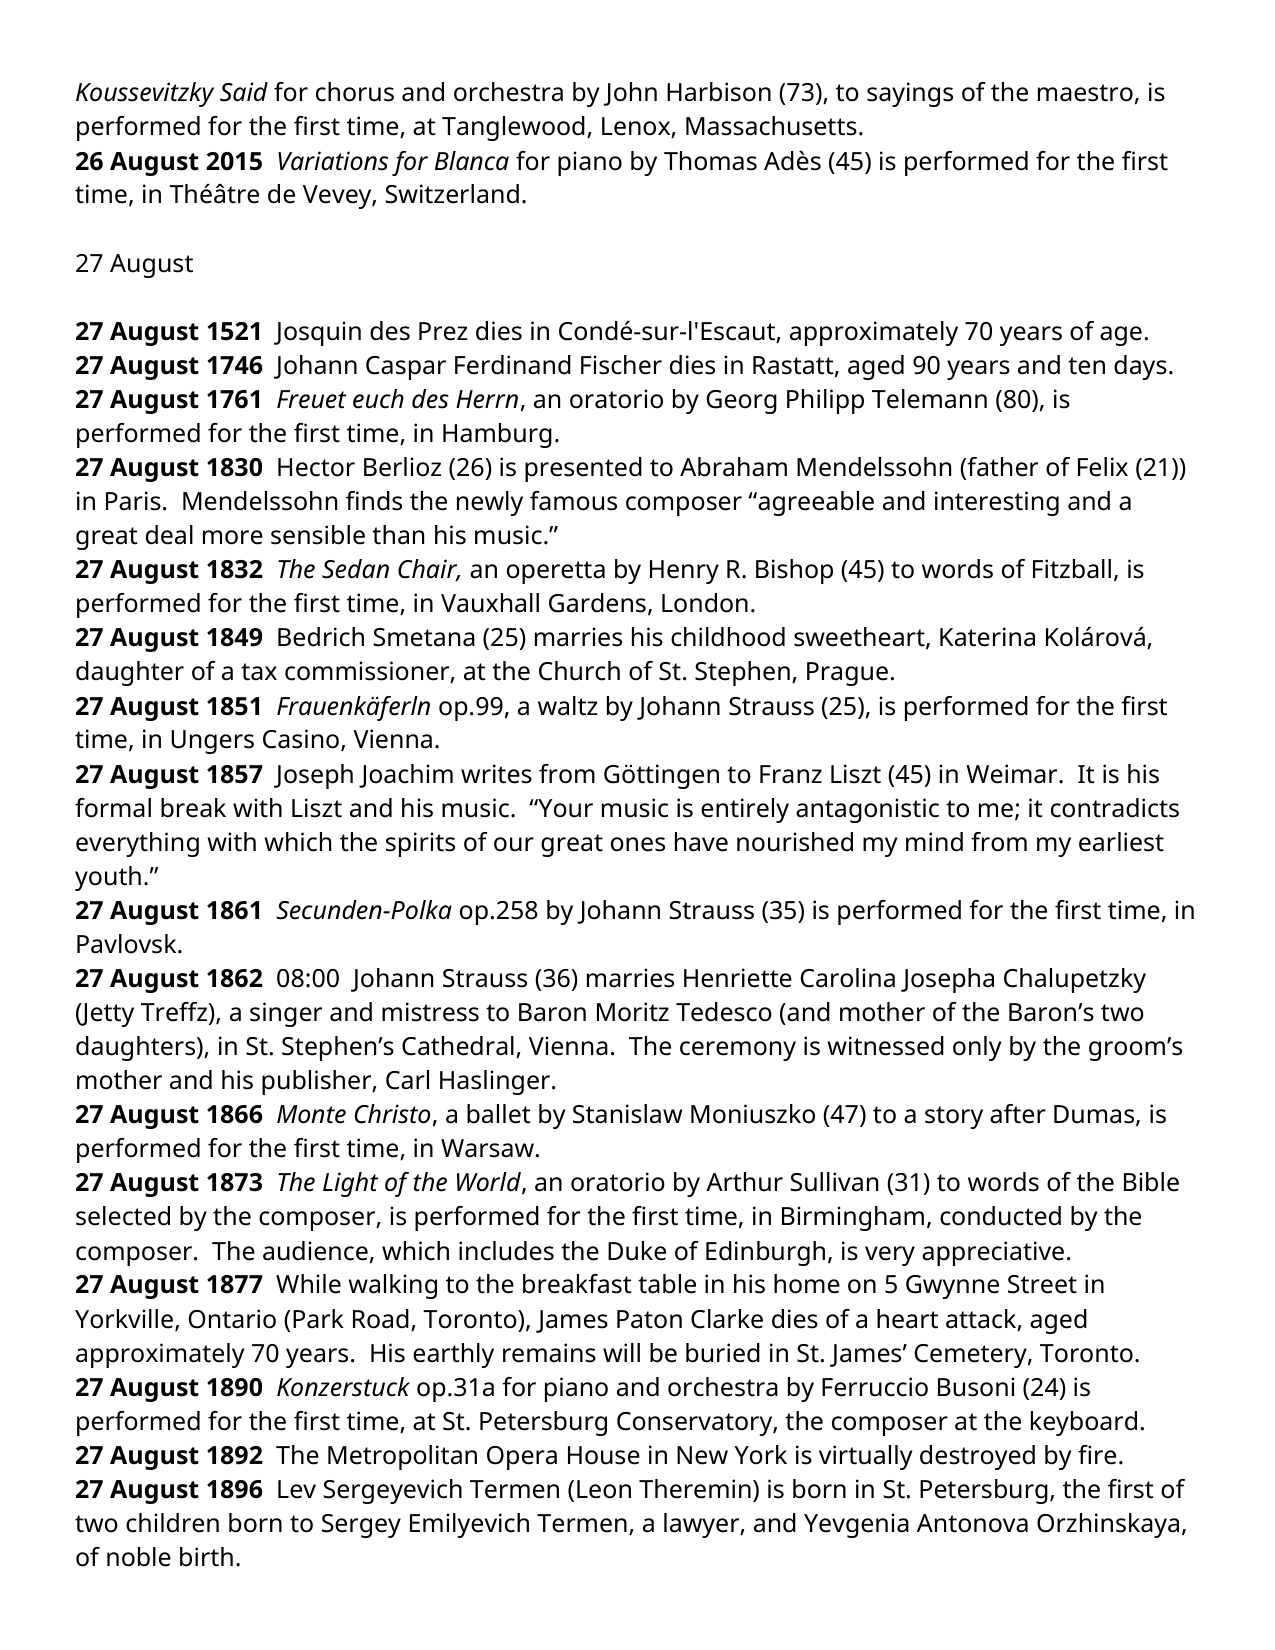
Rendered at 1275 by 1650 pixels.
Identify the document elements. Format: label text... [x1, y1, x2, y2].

text 27 August 1866 Monte Christo, a ballet by Stanislaw Moniuszko (47) to a story after Dumas, is performed for the first time, in Warsaw. [75, 1097, 1200, 1165]
text 27 August 1849 Bedrich Smetana (25) marries his childhood sweetheart, Katerina Kolárová, daughter of a tax commissioner, at the Church of St. Stephen, Prague. [75, 620, 1200, 688]
text 26 August 2015 Variations for Blanca for piano by Thomas Adès (45) is performed for the first time, in Théâtre de Vevey, Switzerland. [75, 143, 1200, 211]
text 27 August 1862 08:00 Johann Strauss (36) marries Henriette Carolina Josepha Chalupetzky (Jetty Treffz), a singer and mistress to Baron Moritz Tedesco (and mother of the Baron’s two daughters), in St. Stephen’s Cathedral, Vienna. The ceremony is witnessed only by the groom’s mother and his publisher, Carl Haslinger. [75, 961, 1200, 1097]
text 27 August 1830 Hector Berlioz (26) is presented to Abraham Mendelssohn (father of Felix (21)) in Paris. Mendelssohn finds the newly famous composer “agreeable and interesting and a great deal more sensible than his music.” [75, 450, 1200, 552]
text 27 August 1832 The Sedan Chair, an operetta by Henry R. Bishop (45) to words of Fitzball, is performed for the first time, in Vauxhall Gardens, London. [75, 552, 1200, 620]
text 27 August 1896 Lev Sergeyevich Termen (Leon Theremin) is born in St. Petersburg, the first of two children born to Sergey Emilyevich Termen, a lawyer, and Yevgenia Antonova Orzhinskaya, of noble birth. [75, 1472, 1200, 1574]
text 27 August 1877 While walking to the breakfast table in his home on 5 Gwynne Street in Yorkville, Ontario (Park Road, Toronto), James Paton Clarke dies of a heart attack, aged approximately 70 years. His earthly remains will be buried in St. James’ Cemetery, Toronto. [75, 1267, 1200, 1369]
text 27 August 1521 Josquin des Prez dies in Condé-sur-l'Escaut, approximately 70 years of age. [75, 313, 1200, 347]
text 27 August 1857 Joseph Joachim writes from Göttingen to Franz Liszt (45) in Weimar. It is his formal break with Liszt and his music. “Your music is entirely antagonistic to me; it contradicts everything with which the spirits of our great ones have nourished my mind from my earliest youth.” [75, 756, 1200, 892]
text Koussevitzky Said for chorus and orchestra by John Harbison (73), to sayings of the maestro, is performed for the first time, at Tanglewood, Lenox, Massachusetts. [75, 75, 1200, 143]
text 27 August 1746 Johann Caspar Ferdinand Fischer dies in Rastatt, aged 90 years and ten days. [75, 347, 1200, 382]
text 27 August 1851 Frauenkäferln op.99, a waltz by Johann Strauss (25), is performed for the first time, in Ungers Casino, Vienna. [75, 688, 1200, 756]
text 27 August 1892 The Metropolitan Opera House in New York is virtually destroyed by fire. [75, 1437, 1200, 1472]
text 27 August 1873 The Light of the World, an oratorio by Arthur Sullivan (31) to words of the Bible selected by the composer, is performed for the first time, in Birmingham, conducted by the composer. The audience, which includes the Duke of Edinburgh, is very appreciative. [75, 1165, 1200, 1267]
text 27 August 1861 Secunden-Polka op.258 by Johann Strauss (35) is performed for the first time, in Pavlovsk. [75, 892, 1200, 961]
text 27 August 1890 Konzerstuck op.31a for piano and orchestra by Ferruccio Busoni (24) is performed for the first time, at St. Petersburg Conservatory, the composer at the keyboard. [75, 1369, 1200, 1437]
text 27 August 1761 Freuet euch des Herrn, an oratorio by Georg Philipp Telemann (80), is performed for the first time, in Hamburg. [75, 382, 1200, 450]
text 27 August [75, 245, 1200, 279]
